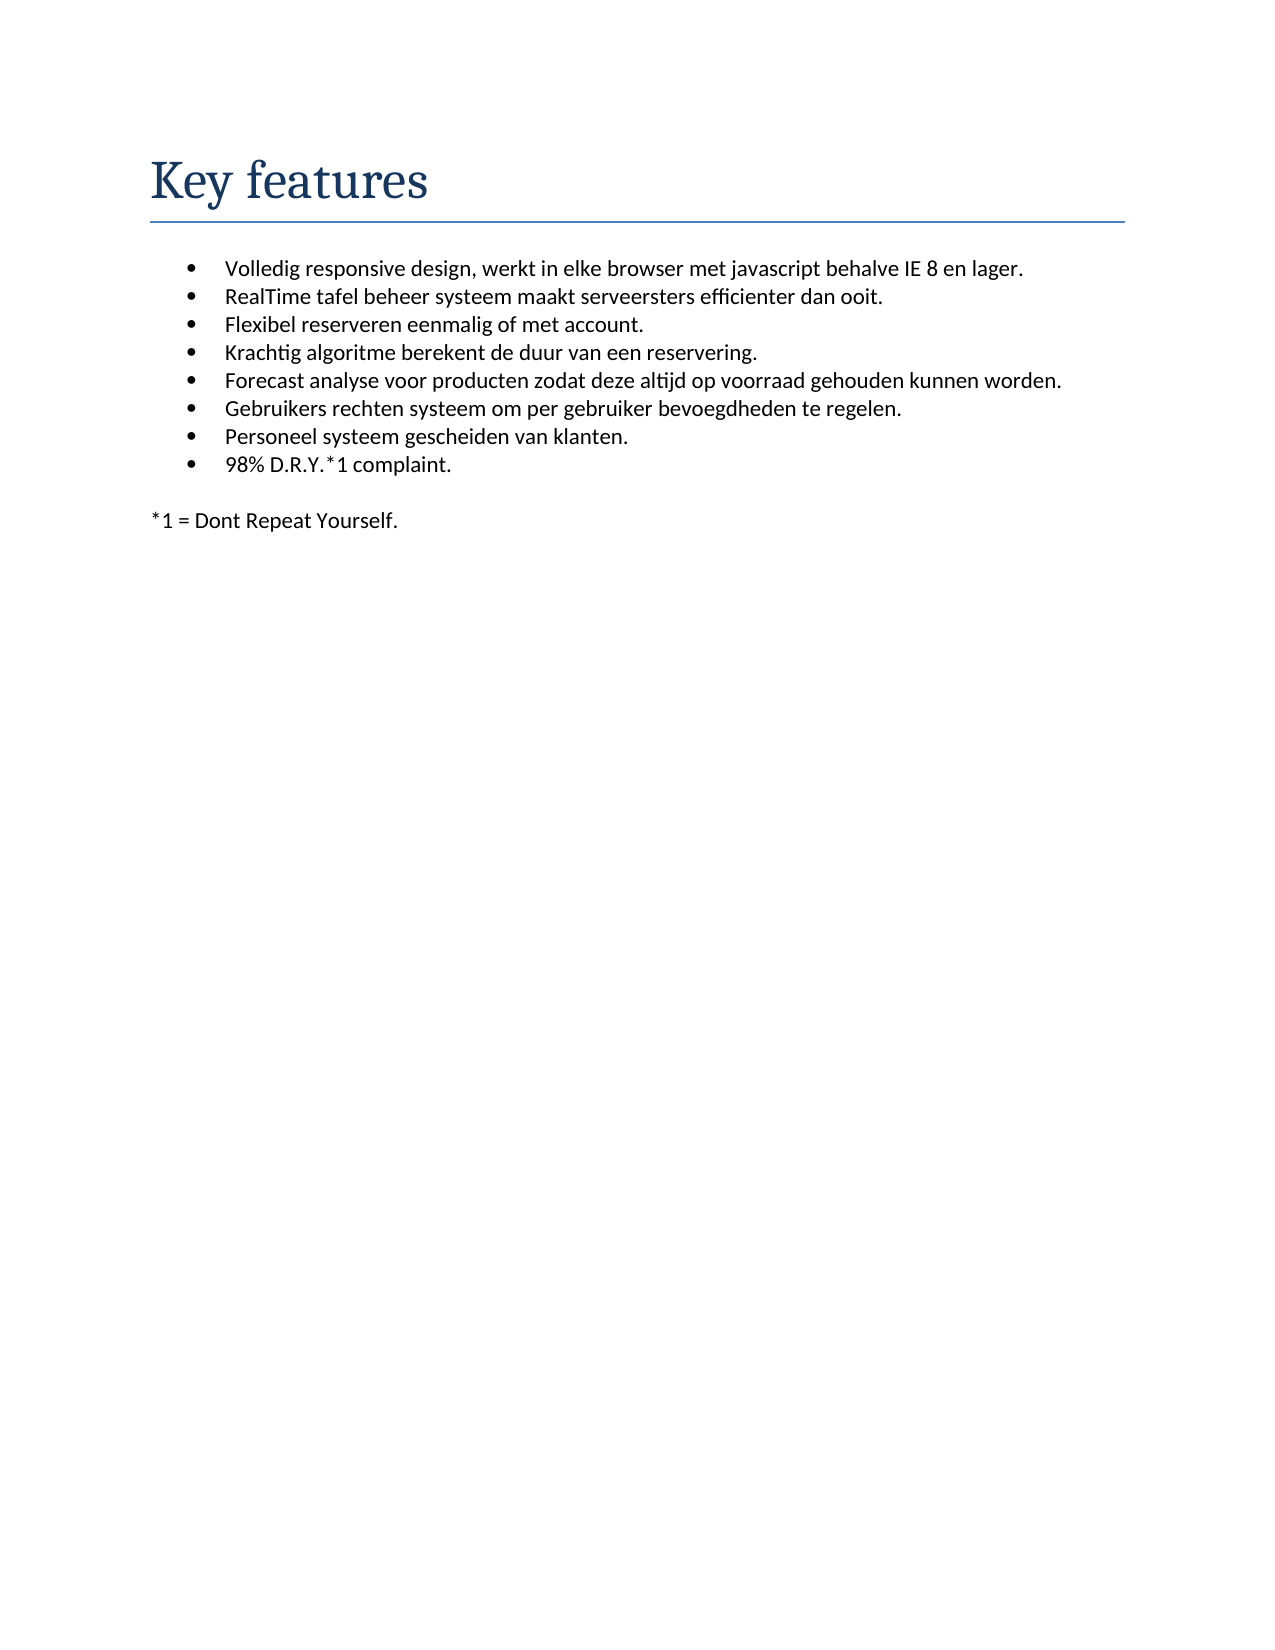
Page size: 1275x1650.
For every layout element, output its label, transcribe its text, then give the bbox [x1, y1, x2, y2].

list Personeel systeem gescheiden van klanten. [187, 422, 1125, 450]
list Flexibel reserveren eenmalig of met account. [187, 310, 1125, 338]
list Volledig responsive design, werkt in elke browser met javascript behalve IE 8 en lager. [187, 254, 1125, 282]
text *1 = Dont Repeat Yourself. [150, 506, 1125, 534]
list Gebruikers rechten systeem om per gebruiker bevoegdheden te regelen. [187, 394, 1125, 422]
list RealTime tafel beheer systeem maakt serveersters efficienter dan ooit. [187, 282, 1125, 310]
list 98% D.R.Y.*1 complaint. [187, 450, 1125, 478]
list Forecast analyse voor producten zodat deze altijd op voorraad gehouden kunnen worden. [187, 366, 1125, 394]
title Key features [150, 150, 1125, 221]
list Krachtig algoritme berekent de duur van een reservering. [187, 338, 1125, 366]
